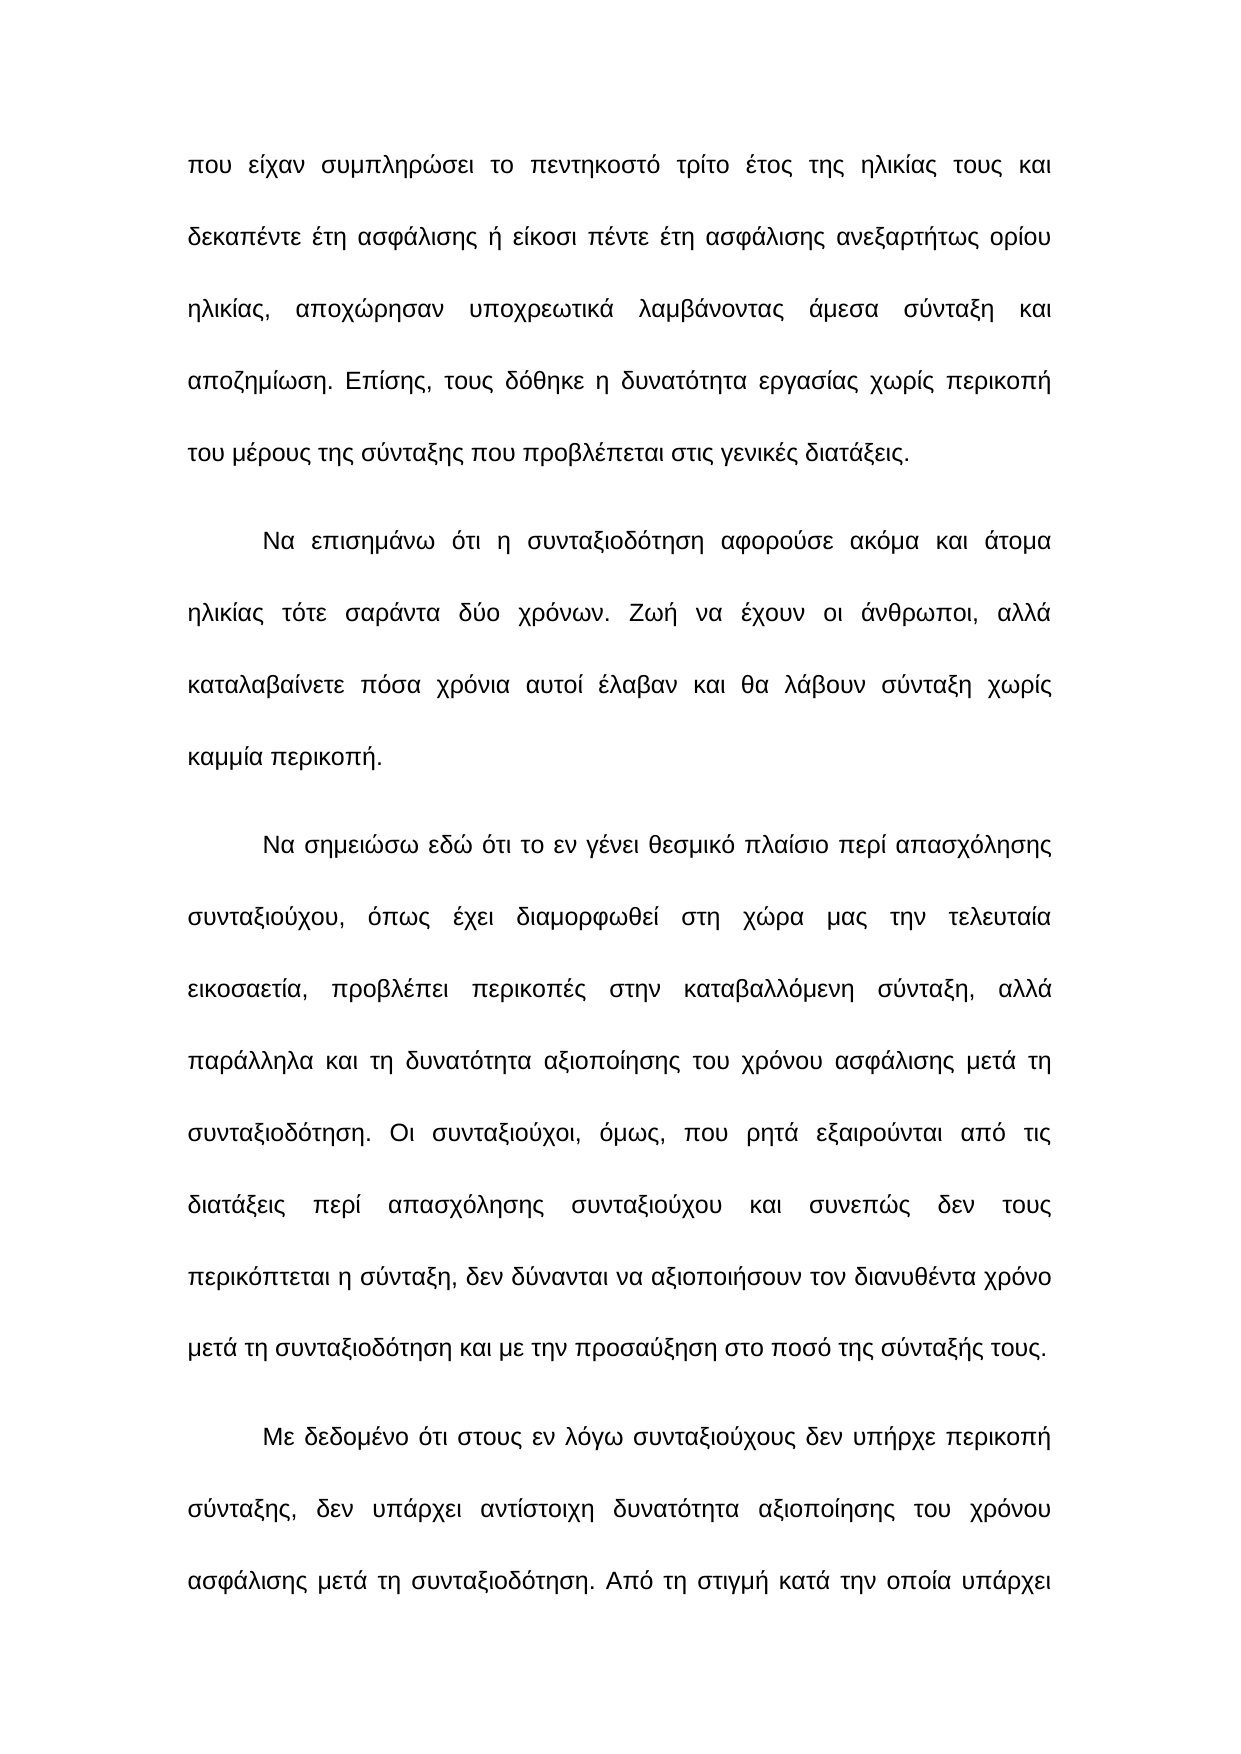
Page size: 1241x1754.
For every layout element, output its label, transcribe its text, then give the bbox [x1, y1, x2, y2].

text Να επισημάνω ότι η συνταξιοδότηση αφορούσε ακόμα και άτομα ηλικίας τότε σαράντα δύο χρόνων. Ζωή να έχουν οι άνθρωποι, αλλά καταλαβαίνετε πόσα χρόνια αυτοί έλαβαν και θα λάβουν σύνταξη χωρίς καμμία περικοπή. [187, 526, 1053, 770]
text Να σημειώσω εδώ ότι το εν γένει θεσμικό πλαίσιο περί απασχόλησης συνταξιούχου, όπως έχει διαμορφωθεί στη χώρα μας την τελευταία εικοσαετία, προβλέπει περικοπές στην καταβαλλόμενη σύνταξη, αλλά παράλληλα και τη δυνατότητα αξιοποίησης του χρόνου ασφάλισης μετά τη συνταξιοδότηση. Οι συνταξιούχοι, όμως, που ρητά εξαιρούνται από τις διατάξεις περί απασχόλησης συνταξιούχου και συνεπώς δεν τους περικόπτεται η σύνταξη, δεν δύνανται να αξιοποιήσουν τον διανυθέντα χρόνο μετά τη συνταξιοδότηση και με την προσαύξηση στο ποσό της σύνταξής τους. [187, 830, 1053, 1362]
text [187, 1422, 1053, 1594]
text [187, 150, 1053, 466]
